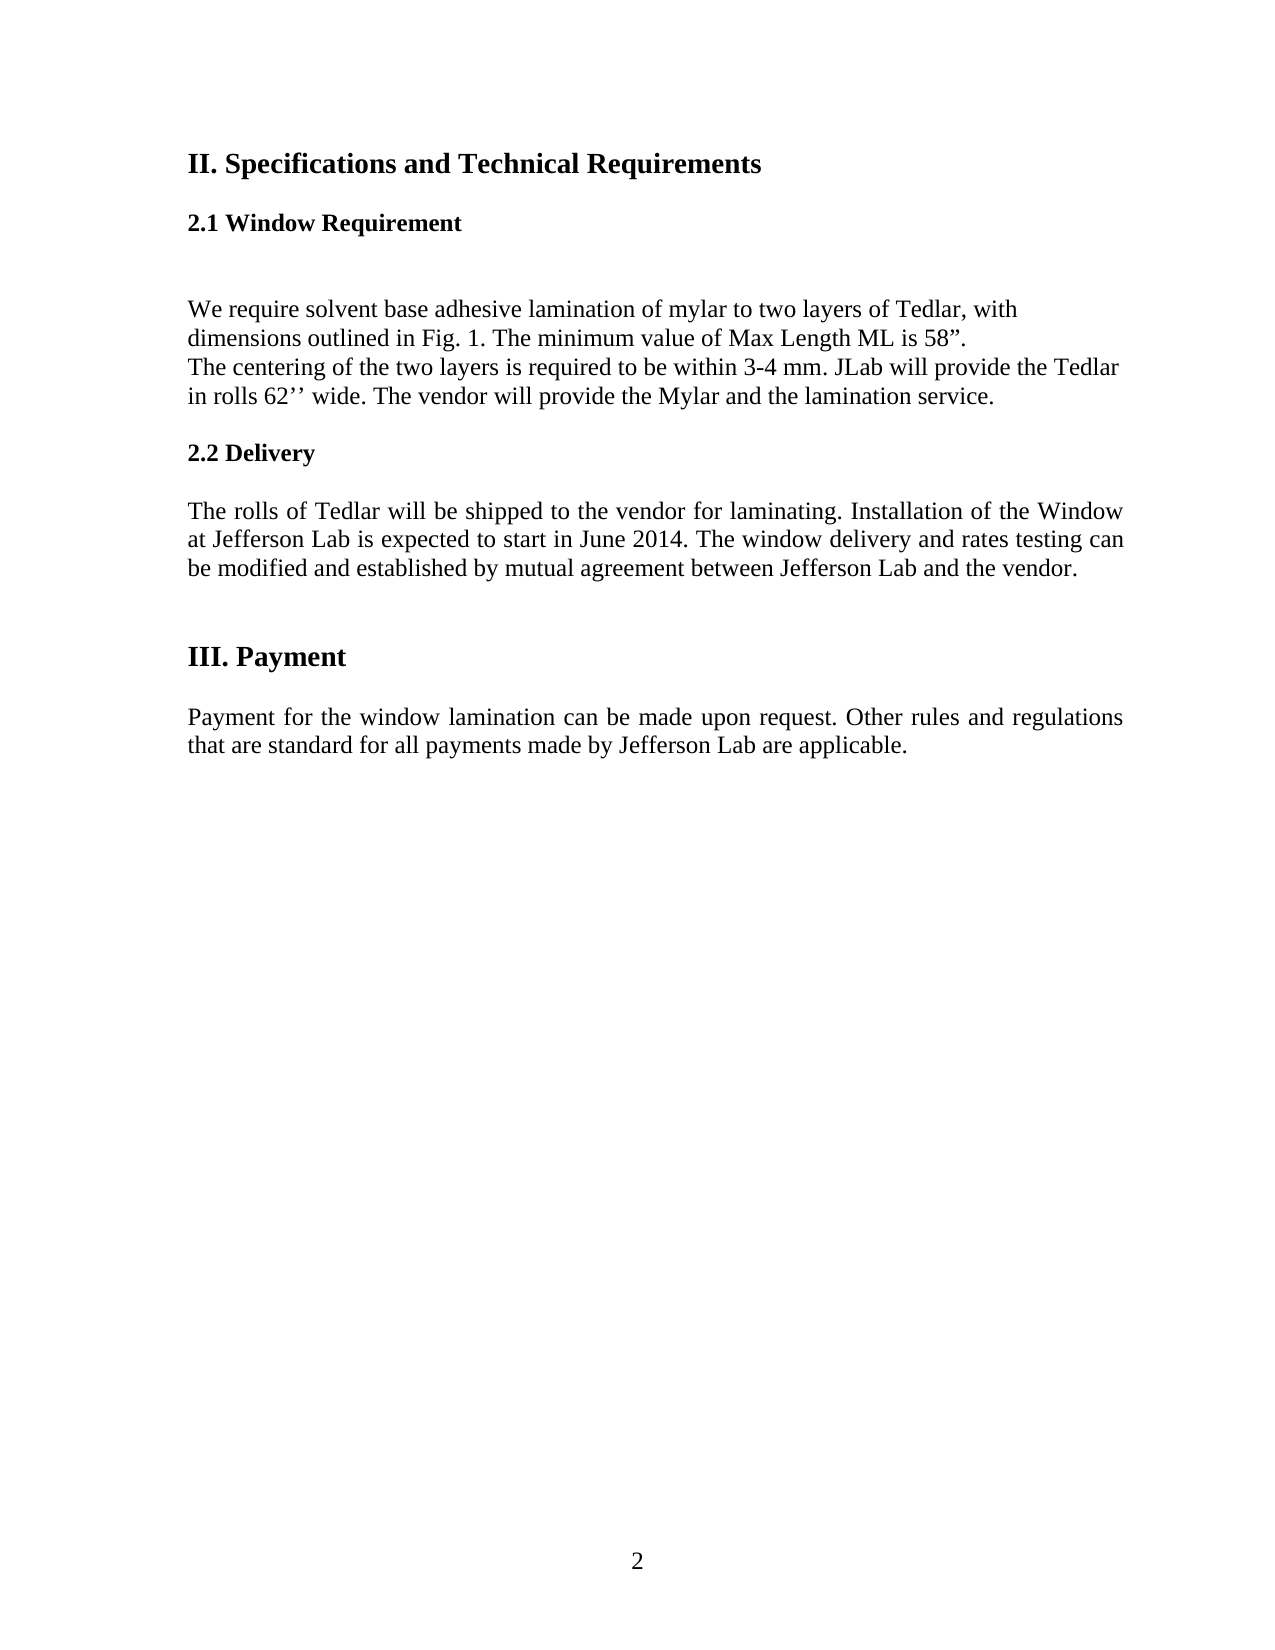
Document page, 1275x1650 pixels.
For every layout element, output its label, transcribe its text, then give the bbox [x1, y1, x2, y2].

text Payment for the window lamination can be made upon request. Other rules and regulations that are standard for all payments made by Jefferson Lab are applicable. [187, 702, 1125, 759]
text 2.2 Delivery [187, 438, 1125, 467]
text The centering of the two layers is required to be within 3-4 mm. JLab will provide the Tedlar in rolls 62’’ wide. The vendor will provide the Mylar and the lamination service. [187, 352, 1125, 409]
text We require solvent base adhesive lamination of mylar to two layers of Tedlar, with dimensions outlined in Fig. 1. The minimum value of Max Length ML is 58”. [187, 294, 1125, 352]
text III. Payment [187, 639, 1125, 673]
text 2.1 Window Requirement [187, 208, 1125, 237]
text The rolls of Tedlar will be shipped to the vendor for laminating. Installation of the Window at Jefferson Lab is expected to start in June 2014. The window delivery and rates testing can be modified and established by mutual agreement between Jefferson Lab and the vendor. [187, 496, 1125, 582]
text II. Specifications and Technical Requirements [187, 146, 1125, 179]
